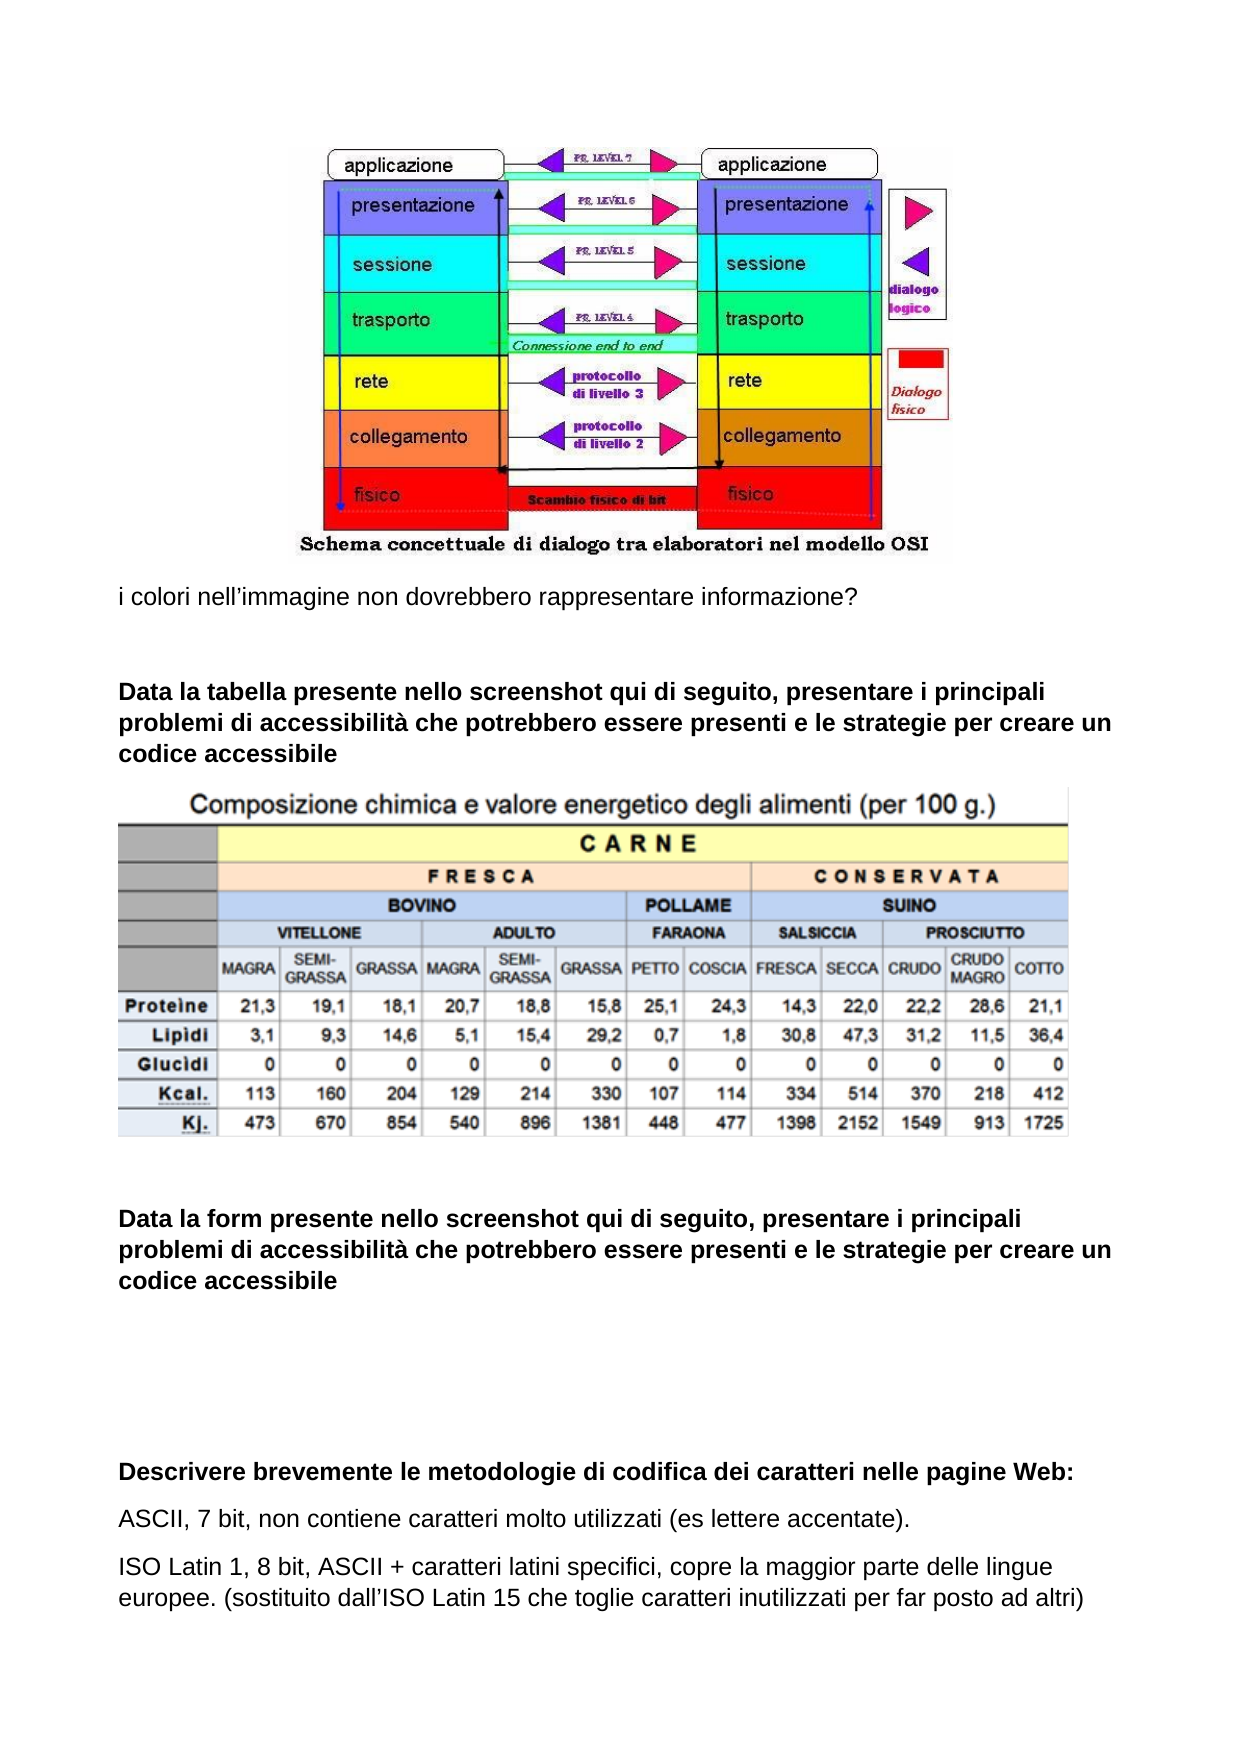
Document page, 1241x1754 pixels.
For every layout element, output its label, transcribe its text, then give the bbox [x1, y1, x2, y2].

picture [118, 787, 1070, 1138]
text ISO Latin 1, 8 bit, ASCII + caratteri latini specifici, copre la maggior parte delle lingue europee. (sostituito dall’ISO Latin 15 che toglie caratteri inutilizzati per far posto ad altri) [118, 1552, 1122, 1612]
text Descrivere brevemente le metodologie di codifica dei caratteri nelle pagine Web: [118, 1457, 1122, 1485]
picture [287, 147, 953, 564]
text Data la tabella presente nello screenshot qui di seguito, presentare i principali problemi di accessibilità che potrebbero essere presenti e le strategie per creare un codice accessibile [118, 677, 1122, 768]
text ASCII, 7 bit, non contiene caratteri molto utilizzati (es lettere accentate). [118, 1504, 1122, 1533]
text Data la form presente nello screenshot qui di seguito, presentare i principali problemi di accessibilità che potrebbero essere presenti e le strategie per creare un codice accessibile [118, 1204, 1122, 1294]
text i colori nell’immagine non dovrebbero rappresentare informazione? [118, 582, 1122, 611]
